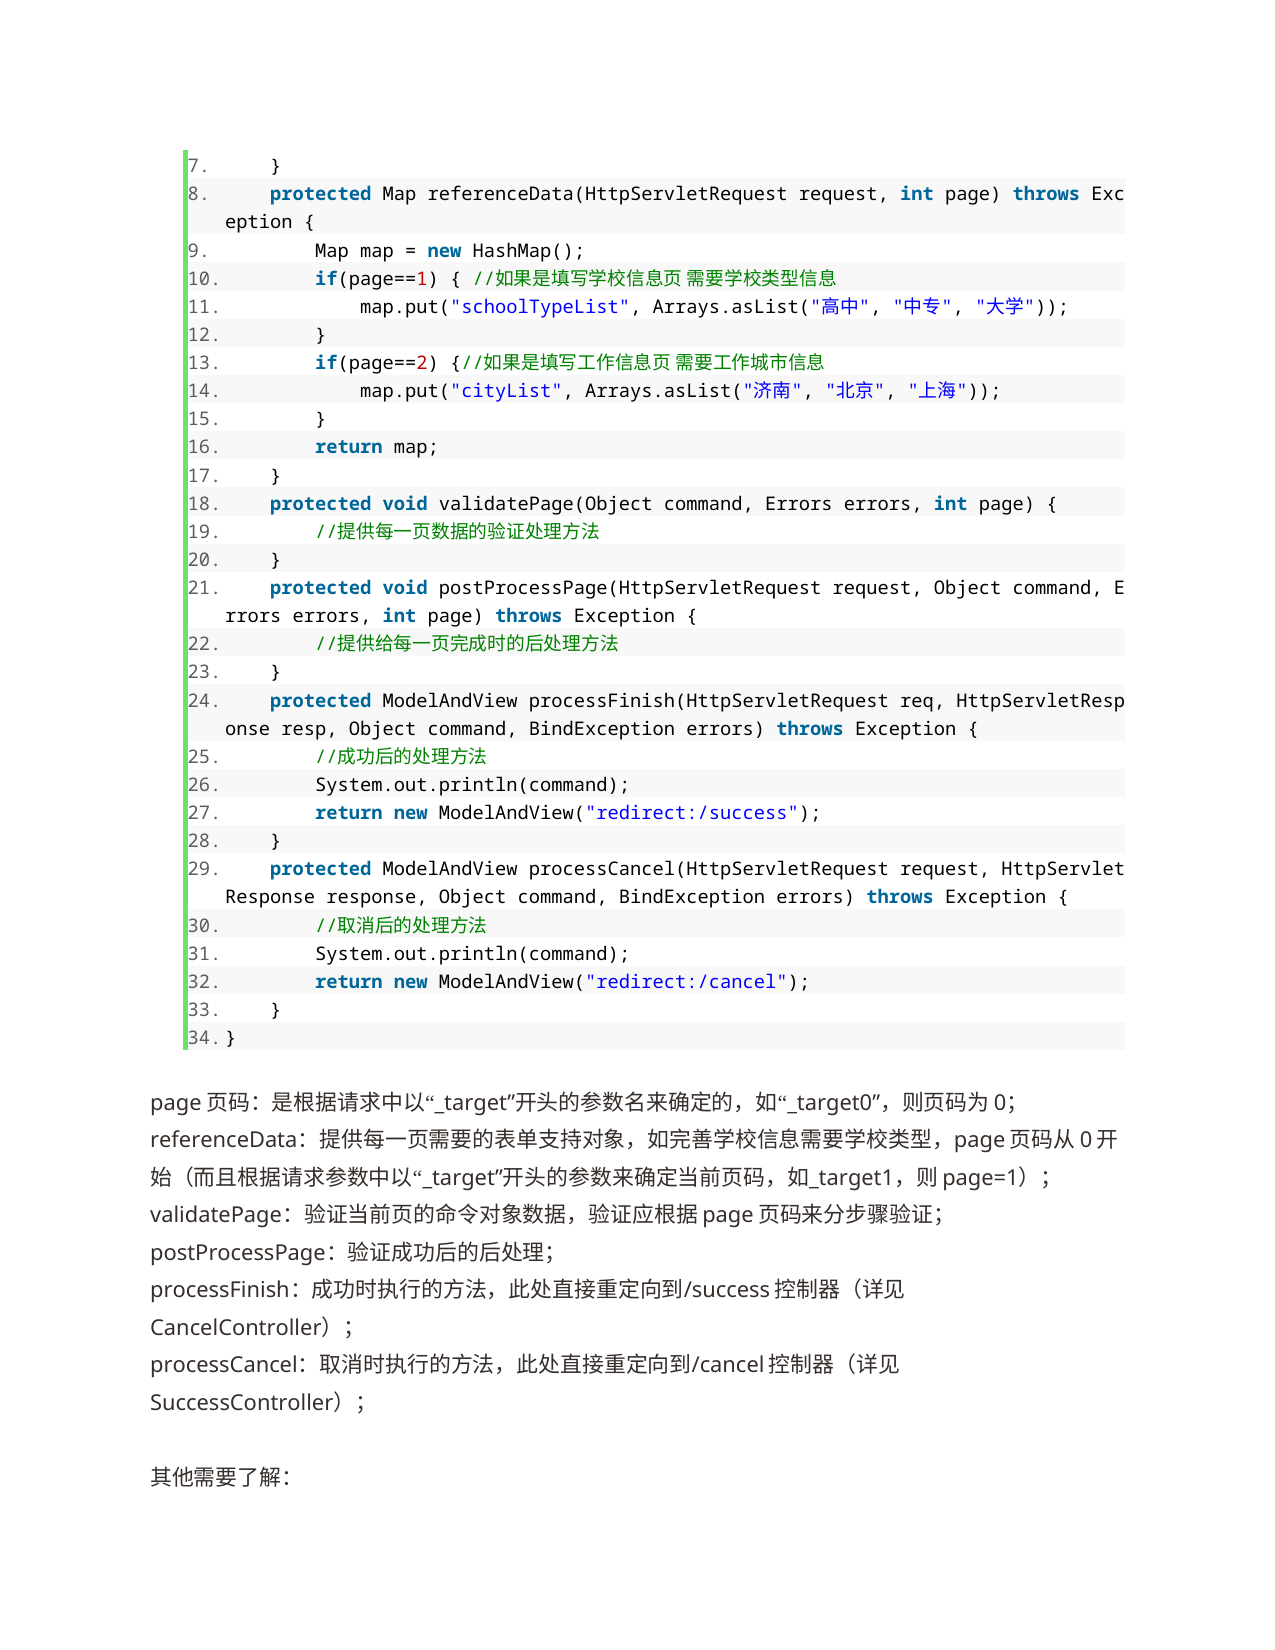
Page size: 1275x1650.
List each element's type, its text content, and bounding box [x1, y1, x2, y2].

list //成功后的处理方法 [188, 741, 1125, 769]
list System.out.println(command); [188, 937, 1125, 966]
list map.put("schoolTypeList", Arrays.asList("高中", "中专", "大学")); [188, 291, 1125, 319]
list protected void validatePage(Object command, Errors errors, int page) { [188, 487, 1125, 516]
list return new ModelAndView("redirect:/cancel"); [188, 966, 1125, 994]
list protected Map referenceData(HttpServletRequest request, int page) throws Exception { [188, 178, 1125, 234]
list } [188, 825, 1125, 853]
list map.put("cityList", Arrays.asList("济南", "北京", "上海")); [188, 375, 1125, 403]
list protected void postProcessPage(HttpServletRequest request, Object command, Errors errors, int page) throws Exception { [188, 572, 1125, 628]
list } [188, 150, 1125, 178]
list Map map = new HashMap(); [188, 234, 1125, 262]
list protected ModelAndView processCancel(HttpServletRequest request, HttpServletResponse response, Object command, BindException errors) throws Exception { [188, 853, 1125, 909]
text 其他需要了解： [150, 1454, 1125, 1492]
list protected ModelAndView processFinish(HttpServletRequest req, HttpServletResponse resp, Object command, BindException errors) throws Exception { [188, 684, 1125, 741]
list return new ModelAndView("redirect:/success"); [188, 797, 1125, 825]
list //提供每一页数据的验证处理方法 [188, 516, 1125, 544]
list } [188, 1022, 1125, 1050]
list return map; [188, 431, 1125, 459]
text postProcessPage：验证成功后的后处理； [150, 1229, 1125, 1267]
list if(page==1) { //如果是填写学校信息页 需要学校类型信息 [188, 262, 1125, 291]
text referenceData：提供每一页需要的表单支持对象，如完善学校信息需要学校类型，page页码从0开始（而且根据请求参数中以“_target”开头的参数来确定当前页码，如_target1，则page=1）； [150, 1117, 1125, 1192]
text processCancel：取消时执行的方法，此处直接重定向到/cancel控制器（详见SuccessController）； [150, 1342, 1125, 1417]
list //取消后的处理方法 [188, 909, 1125, 937]
text processFinish：成功时执行的方法，此处直接重定向到/success控制器（详见CancelController）； [150, 1267, 1125, 1342]
list System.out.println(command); [188, 769, 1125, 797]
list } [188, 319, 1125, 347]
text validatePage：验证当前页的命令对象数据，验证应根据page页码来分步骤验证； [150, 1192, 1125, 1229]
list //提供给每一页完成时的后处理方法 [188, 628, 1125, 656]
text page页码：是根据请求中以“_target”开头的参数名来确定的，如“_target0”，则页码为0； [150, 1079, 1125, 1117]
list } [188, 656, 1125, 684]
list } [188, 459, 1125, 487]
list } [188, 544, 1125, 572]
list } [188, 403, 1125, 431]
list if(page==2) {//如果是填写工作信息页 需要工作城市信息 [188, 347, 1125, 375]
list } [188, 994, 1125, 1022]
